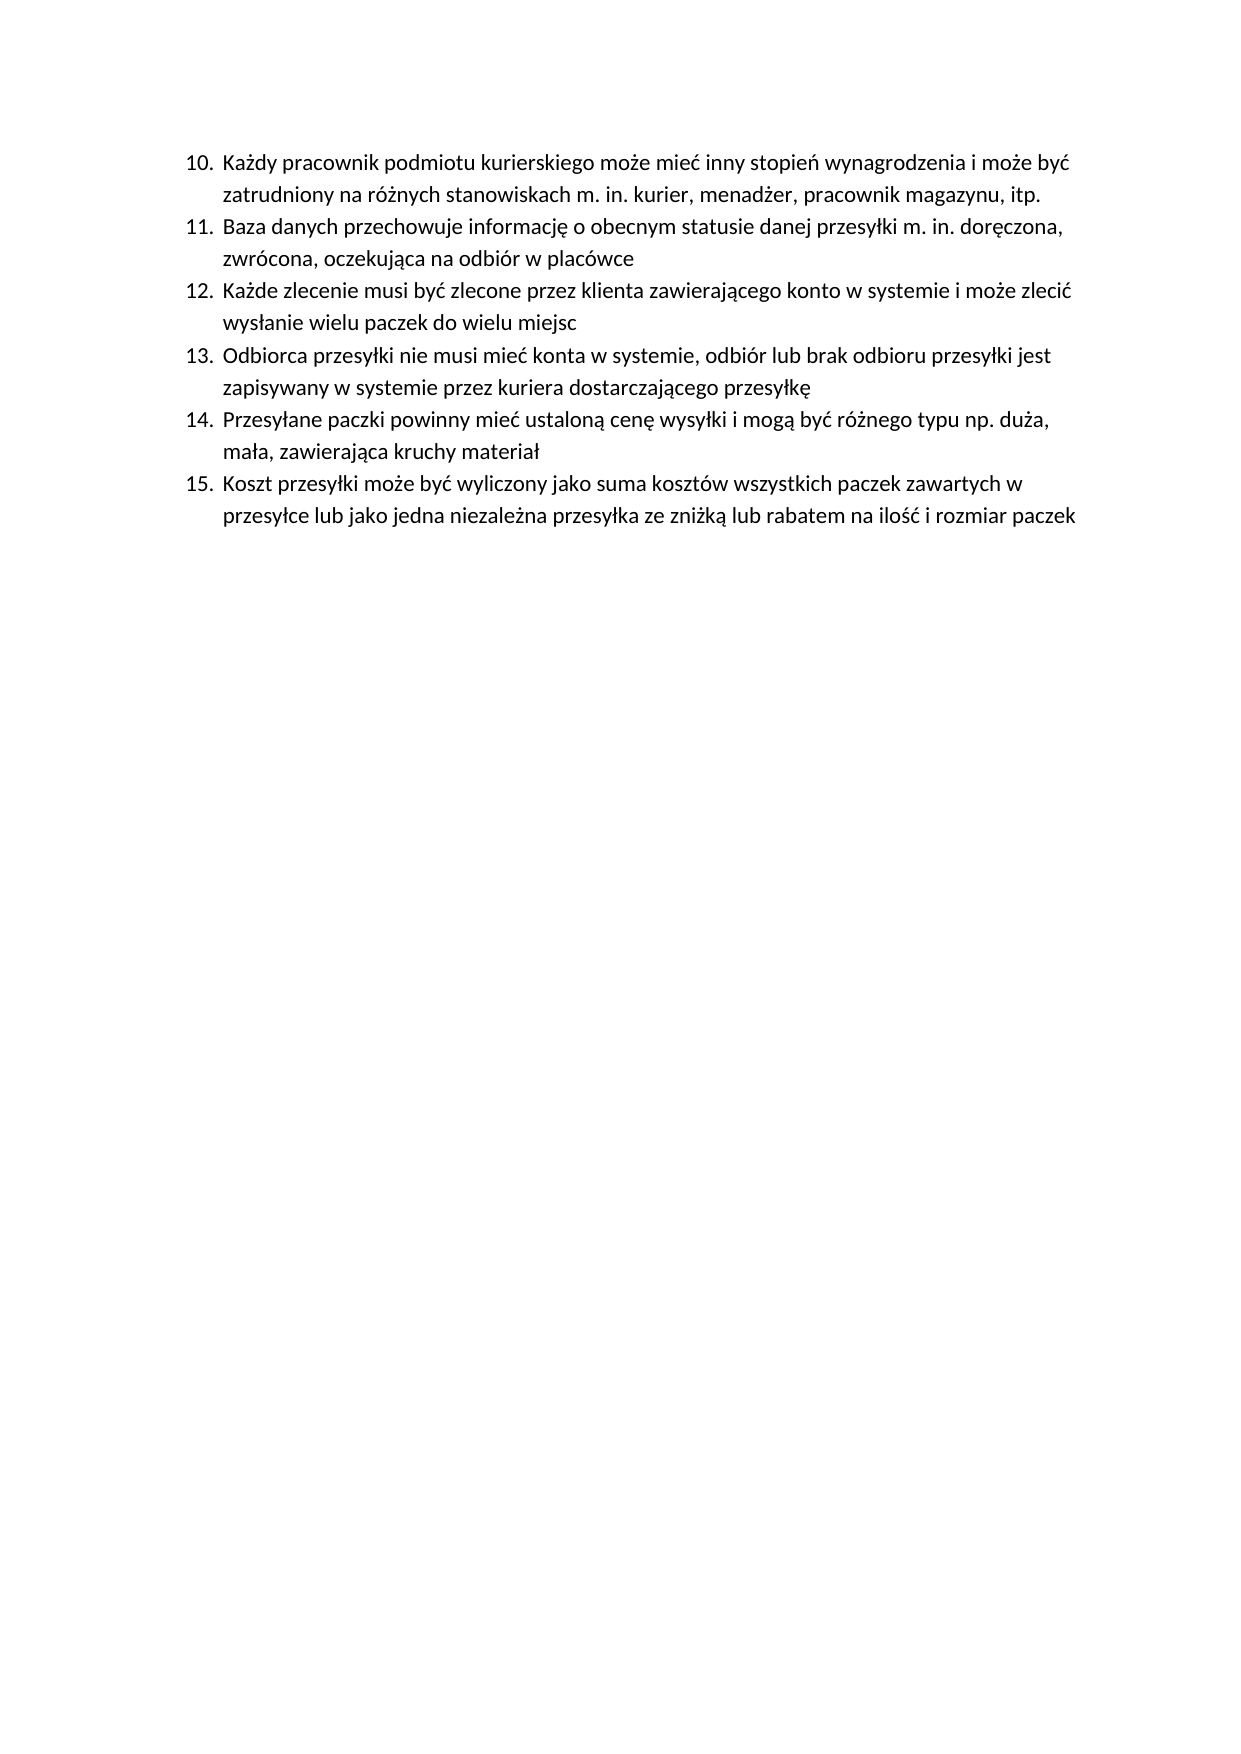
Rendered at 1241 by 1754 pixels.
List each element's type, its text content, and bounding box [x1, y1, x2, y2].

list Każde zlecenie musi być zlecone przez klienta zawierającego konto w systemie i może zlecić wysłanie wielu paczek do wielu miejsc [185, 276, 1093, 337]
list Przesyłane paczki powinny mieć ustaloną cenę wysyłki i mogą być różnego typu np. duża, mała, zawierająca kruchy materiał [185, 405, 1093, 465]
list Koszt przesyłki może być wyliczony jako suma kosztów wszystkich paczek zawartych w przesyłce lub jako jedna niezależna przesyłka ze zniżką lub rabatem na ilość i rozmiar paczek [185, 469, 1093, 530]
list Odbiorca przesyłki nie musi mieć konta w systemie, odbiór lub brak odbioru przesyłki jest zapisywany w systemie przez kuriera dostarczającego przesyłkę [185, 341, 1093, 401]
list Każdy pracownik podmiotu kurierskiego może mieć inny stopień wynagrodzenia i może być zatrudniony na różnych stanowiskach m. in. kurier, menadżer, pracownik magazynu, itp. [185, 148, 1093, 208]
list Baza danych przechowuje informację o obecnym statusie danej przesyłki m. in. doręczona, zwrócona, oczekująca na odbiór w placówce [185, 212, 1093, 272]
